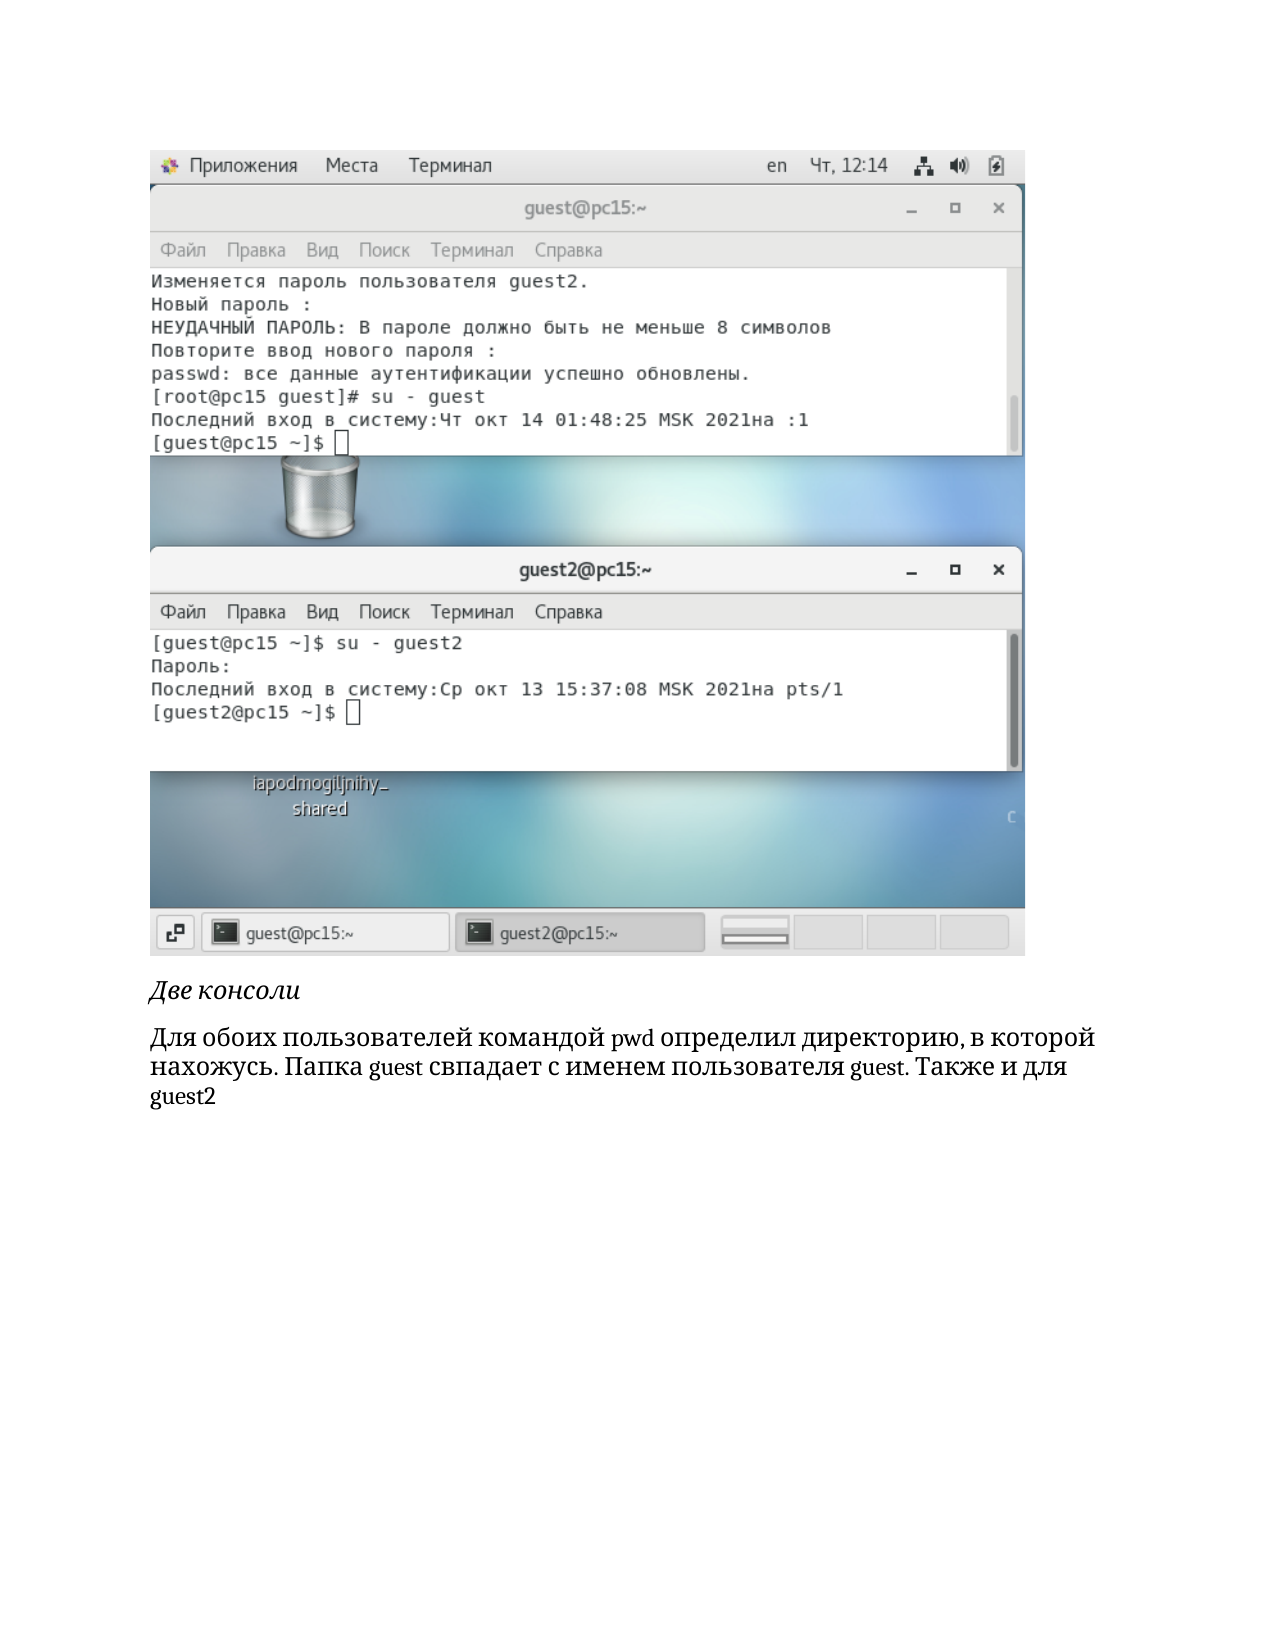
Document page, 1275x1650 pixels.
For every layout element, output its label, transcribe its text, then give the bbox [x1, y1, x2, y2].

text Для обоих пользователей командой pwd определил директорию, в которой нахожусь. Папка guest свпадает с именем пользователя guest. Также и для guest2 [150, 1024, 1125, 1110]
text Две консоли [150, 977, 1125, 1005]
picture [150, 150, 1025, 956]
